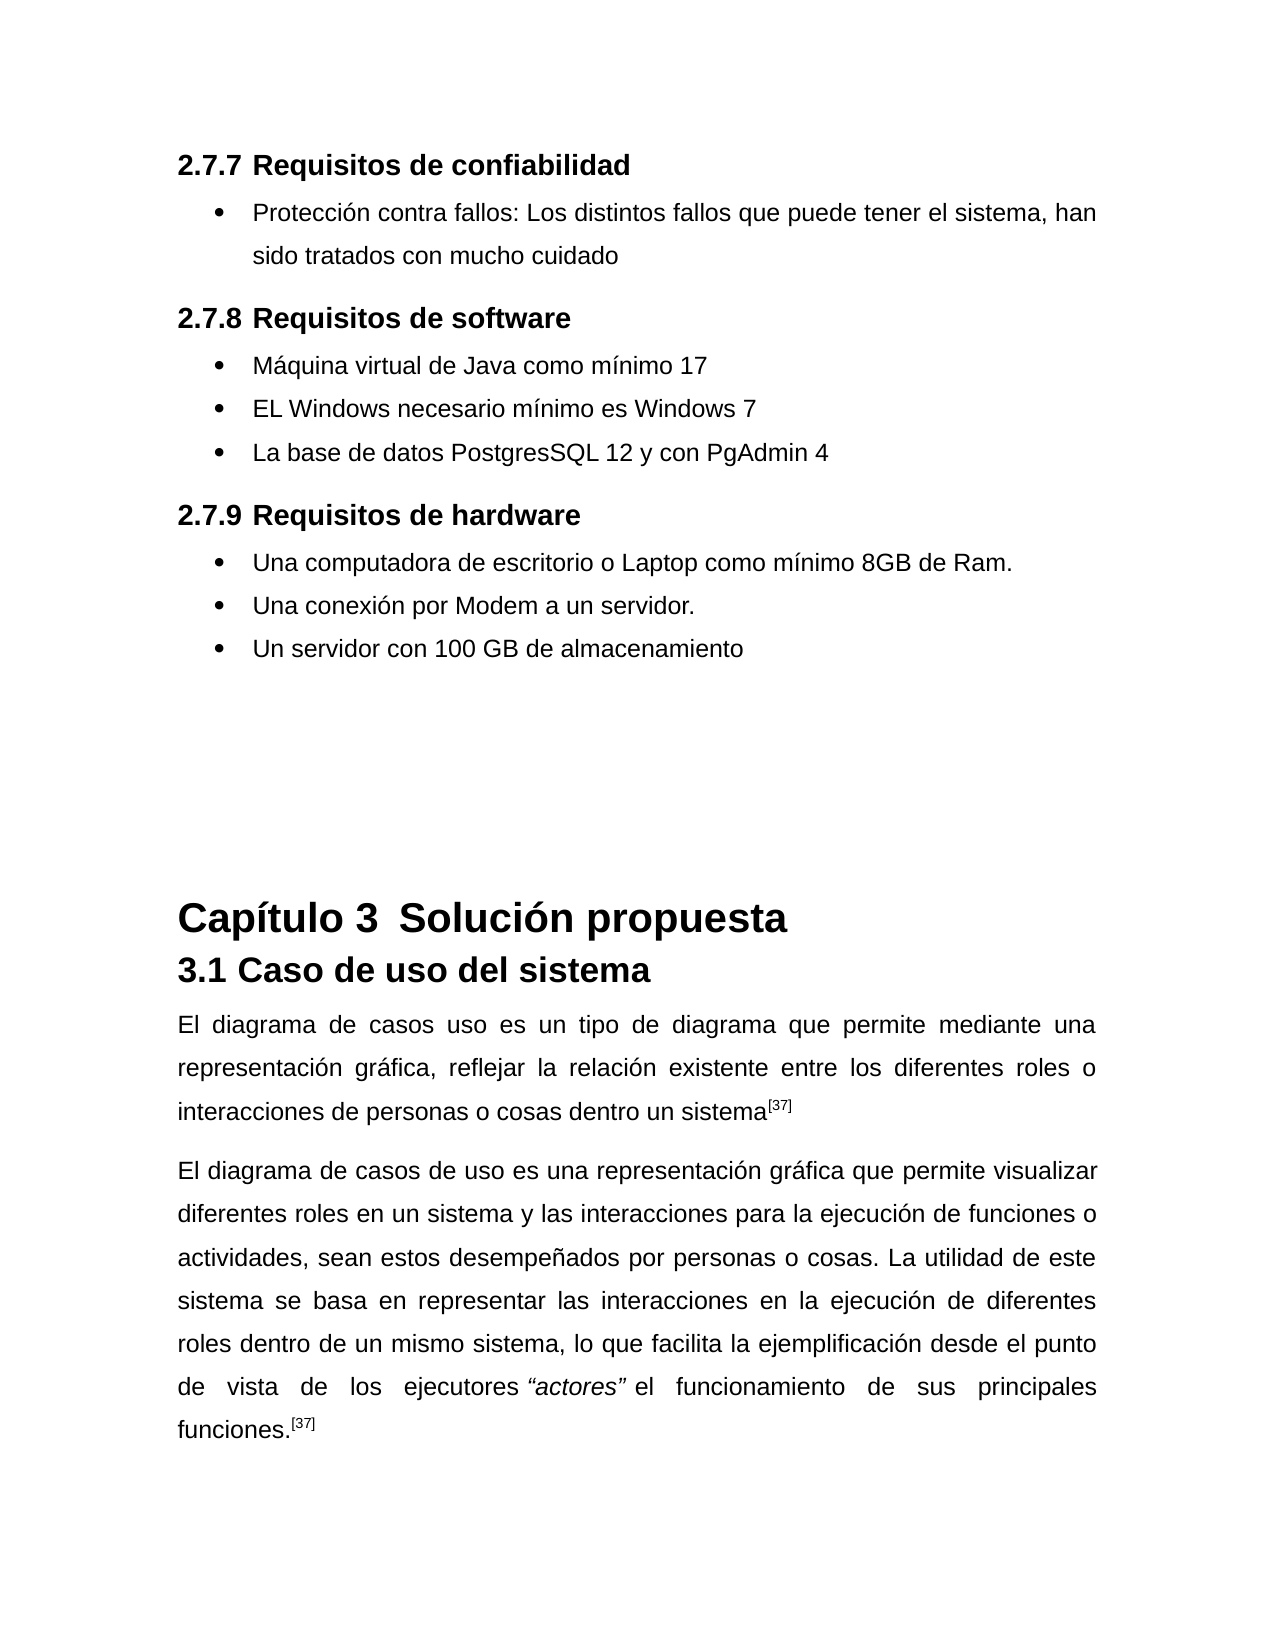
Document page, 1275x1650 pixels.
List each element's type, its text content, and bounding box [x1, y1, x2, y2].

subtitle Requisitos de hardware [177, 498, 1098, 531]
list Máquina virtual de Java como mínimo 17 [215, 351, 1098, 380]
list Una conexión por Modem a un servidor. [215, 591, 1098, 620]
list EL Windows necesario mínimo es Windows 7 [215, 394, 1098, 423]
subtitle Requisitos de confiabilidad [177, 148, 1098, 181]
subtitle Solución propuesta [177, 893, 1098, 941]
subtitle Caso de uso del sistema [177, 949, 1098, 990]
list Protección contra fallos: Los distintos fallos que puede tener el sistema, han sido tratados con mucho cuidado [215, 198, 1098, 270]
subtitle Requisitos de software [177, 301, 1098, 334]
list Una computadora de escritorio o Laptop como mínimo 8GB de Ram. [215, 548, 1098, 577]
text El diagrama de casos uso es un tipo de diagrama que permite mediante una representación gráfica, reflejar la relación existente entre los diferentes roles o interacciones de personas o cosas dentro un sistema[37] [177, 1010, 1098, 1125]
list Un servidor con 100 GB de almacenamiento [215, 634, 1098, 663]
list La base de datos PostgresSQL 12 y con PgAdmin 4 [215, 438, 1098, 467]
